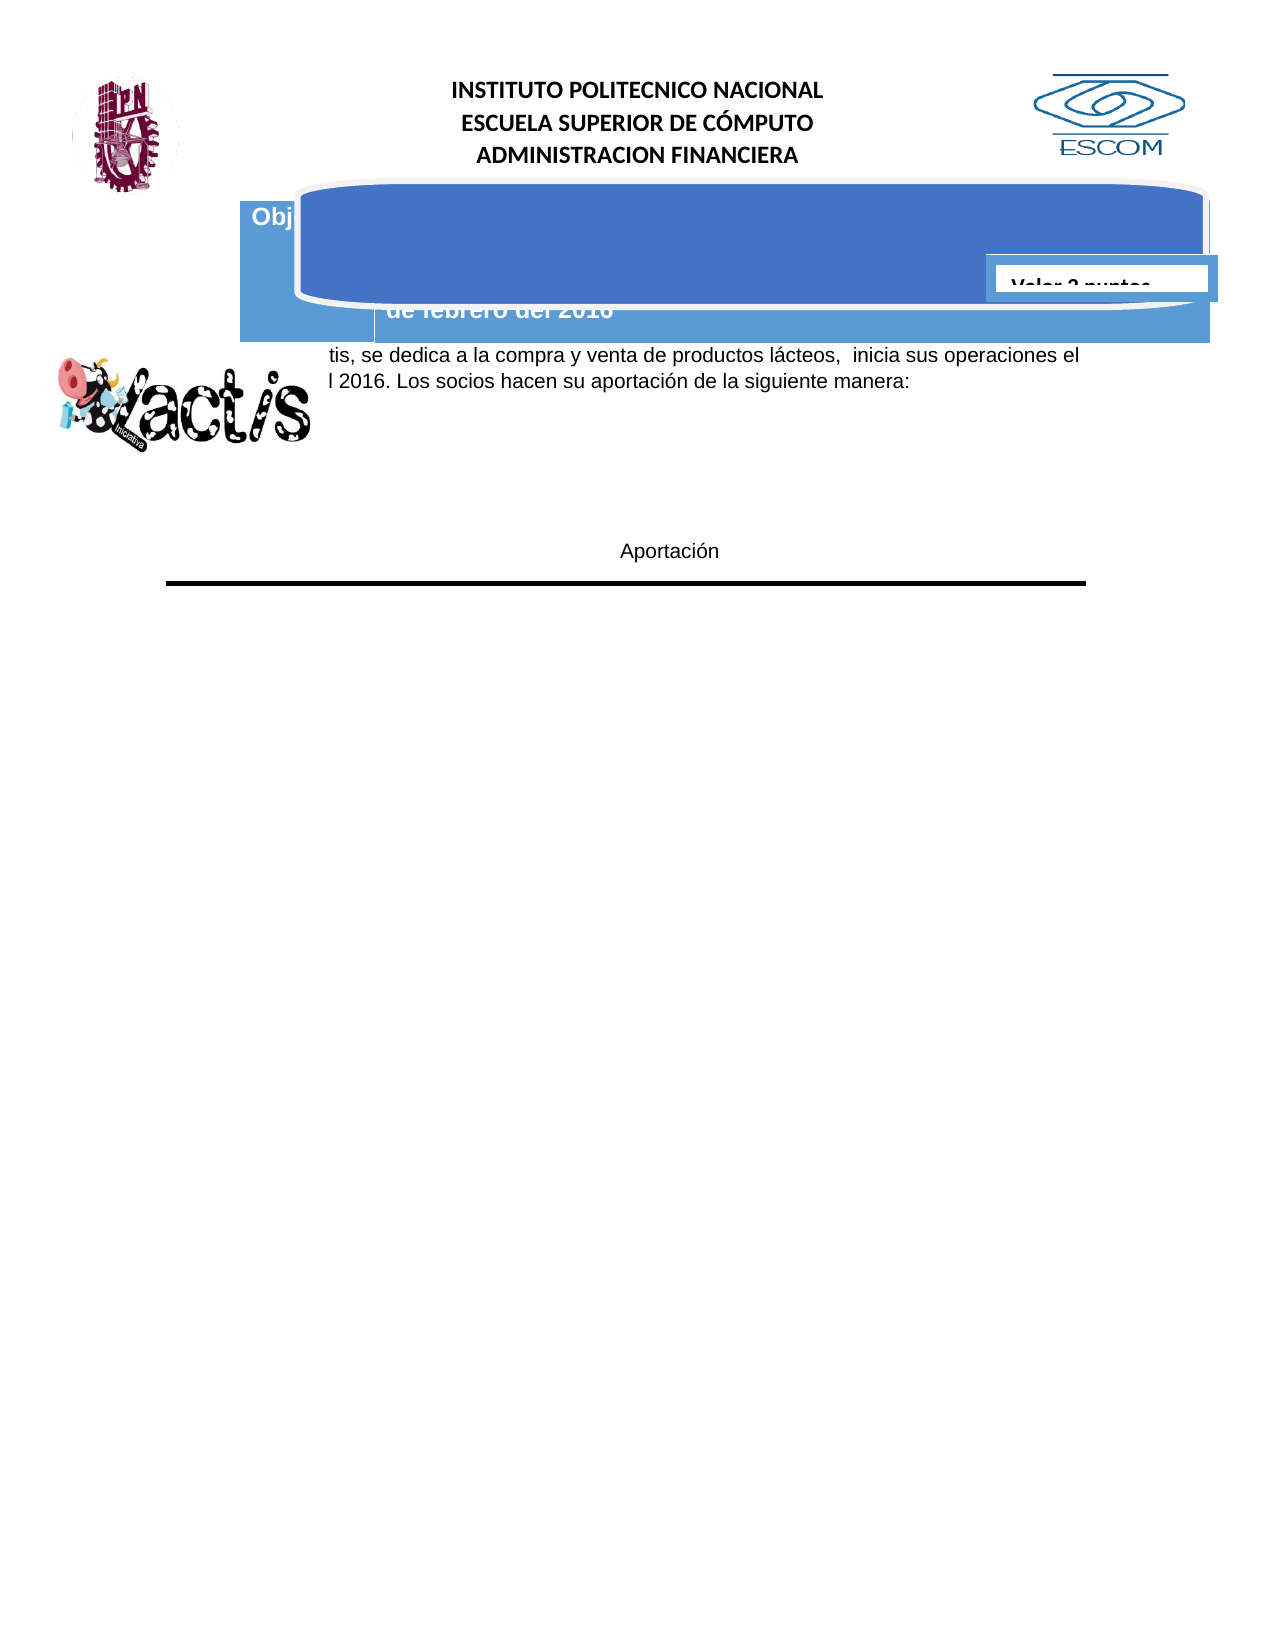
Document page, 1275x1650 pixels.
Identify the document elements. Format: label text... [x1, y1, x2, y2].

picture [41, 346, 329, 455]
table_header El estudiante construirá el estado financiero “balance general” a partir de las aportaciones de los socios y las operaciones que realiza la empresa en el periodo comprendido del 1 de enero al 28 de febrero del 2016 [375, 302, 1209, 342]
table_header Objetivo: [241, 202, 374, 342]
picture [1033, 74, 1186, 155]
text La Empresa Lactis, se dedica a la compra y venta de productos lácteos, inicia sus operaciones el 1º. De enero del 2016. Los socios hacen su aportación de la siguiente manera: [177, 343, 1098, 393]
picture [70, 74, 180, 196]
text Aportación [177, 538, 1098, 562]
